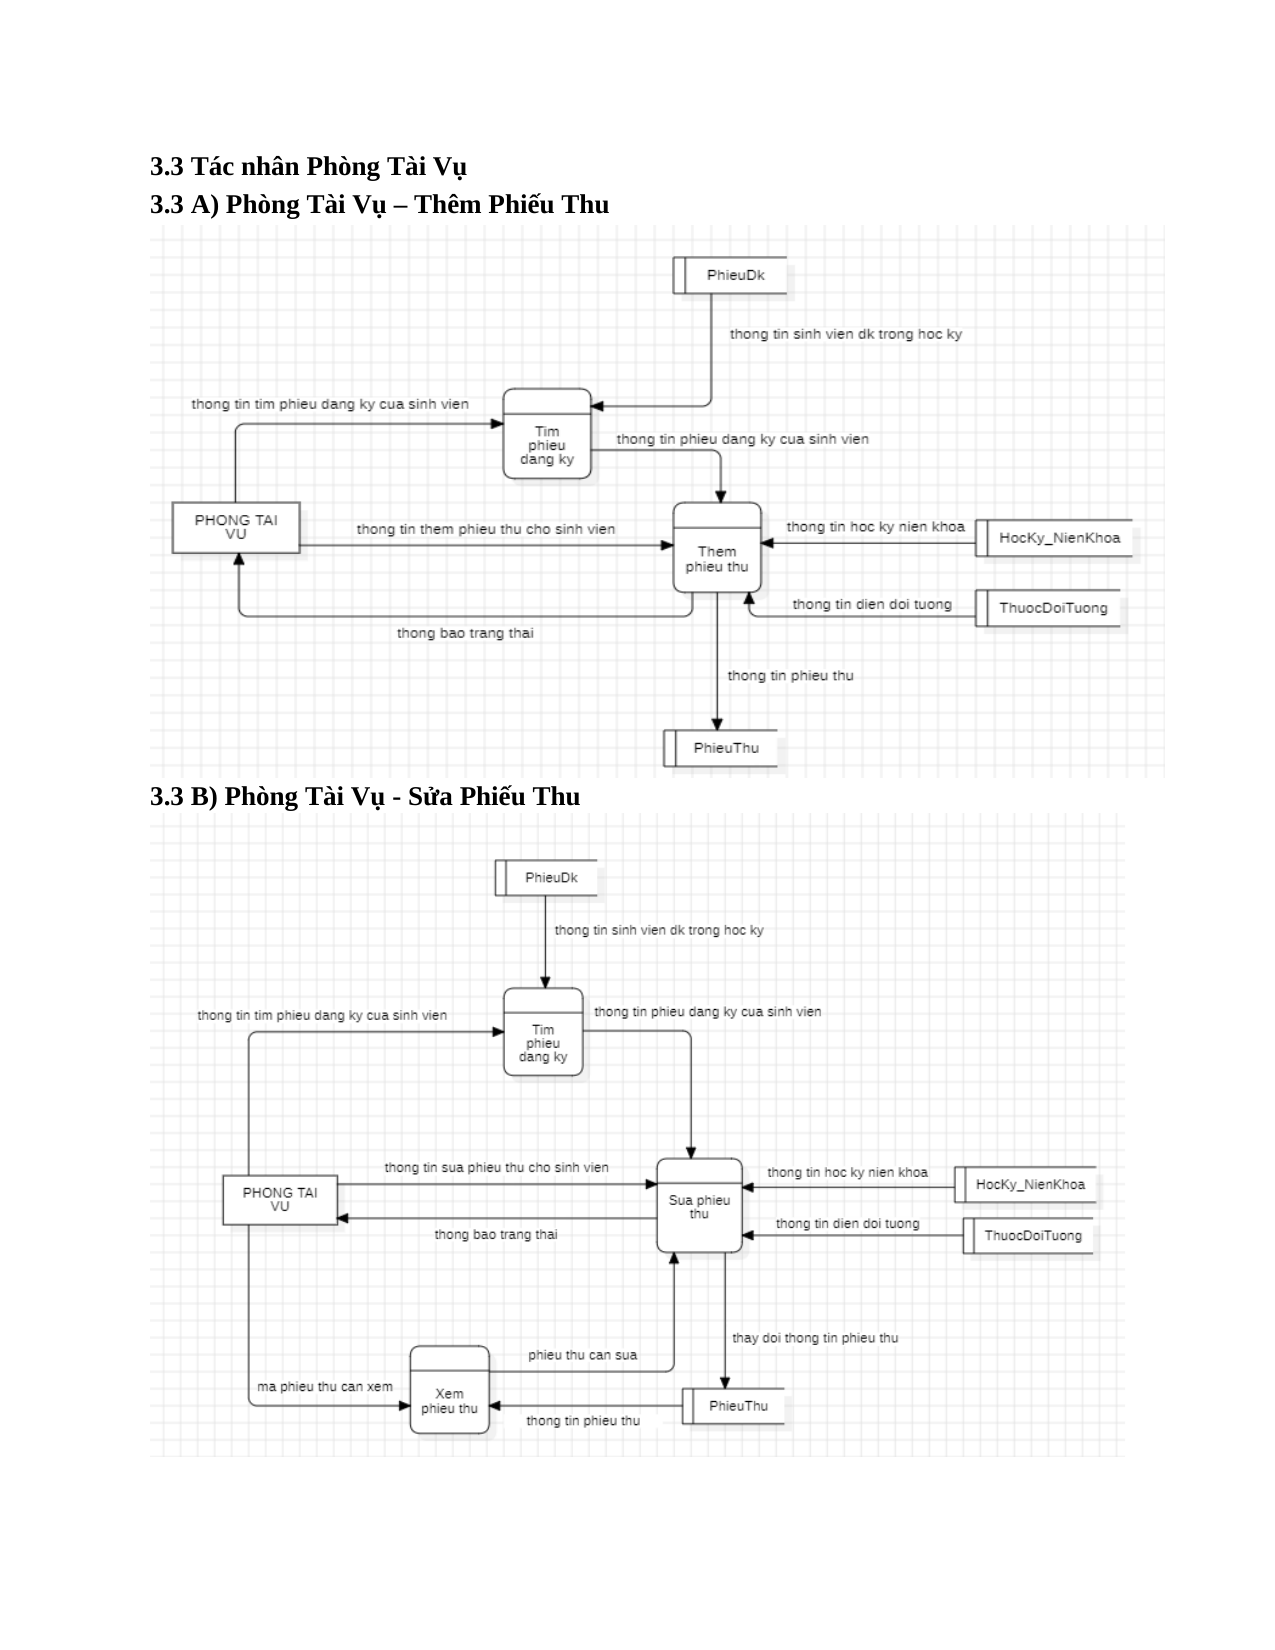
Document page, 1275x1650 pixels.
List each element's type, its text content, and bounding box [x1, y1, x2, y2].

subtitle 3.3 Tác nhân Phòng Tài Vụ [150, 150, 1125, 181]
picture [150, 813, 1125, 1457]
picture [150, 225, 1165, 778]
subtitle 3.3 B) Phòng Tài Vụ - Sửa Phiếu Thu [150, 778, 1125, 811]
subtitle 3.3 A) Phòng Tài Vụ – Thêm Phiếu Thu [150, 188, 1125, 219]
